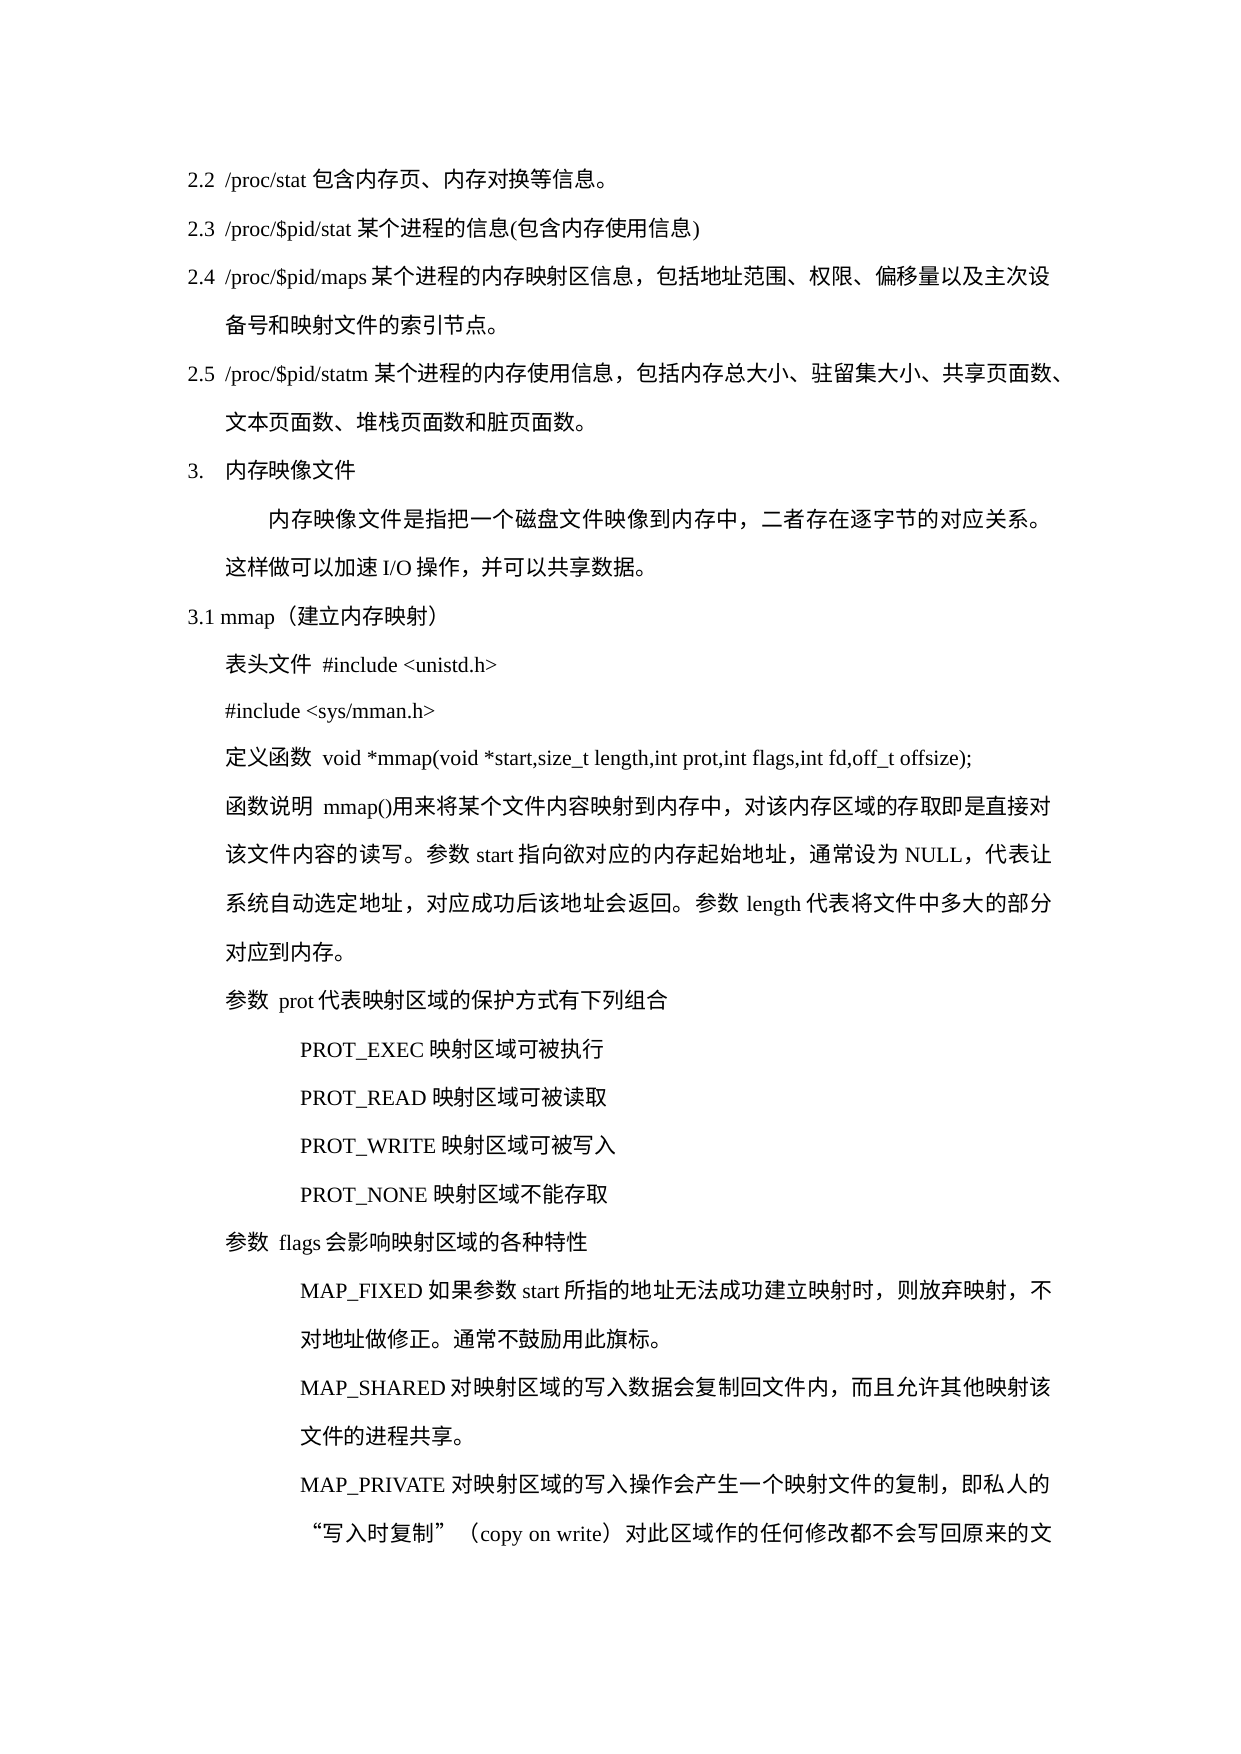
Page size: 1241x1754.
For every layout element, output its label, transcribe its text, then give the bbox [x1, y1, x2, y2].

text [300, 1467, 1053, 1548]
text PROT_EXEC 映射区域可被执行 [225, 1031, 1053, 1064]
text 参数 prot代表映射区域的保护方式有下列组合 [225, 983, 1053, 1015]
list /proc/$pid/stat 某个进程的信息(包含内存使用信息) [187, 210, 1053, 243]
text PROT_READ 映射区域可被读取 [225, 1079, 1053, 1112]
list /proc/$pid/statm 某个进程的内存使用信息，包括内存总大小、驻留集大小、共享页面数、文本页面数、堆栈页面数和脏页面数。 [187, 356, 1053, 437]
text 内存映像文件是指把一个磁盘文件映像到内存中，二者存在逐字节的对应关系。这样做可以加速I/O操作，并可以共享数据。 [225, 501, 1053, 582]
list /proc/$pid/maps某个进程的内存映射区信息，包括地址范围、权限、偏移量以及主次设备号和映射文件的索引节点。 [187, 259, 1053, 340]
text PROT_NONE 映射区域不能存取 [225, 1176, 1053, 1209]
text #include <sys/mman.h> [225, 695, 1053, 727]
text PROT_WRITE 映射区域可被写入 [225, 1128, 1053, 1160]
list /proc/stat 包含内存页、内存对换等信息。 [187, 162, 1053, 194]
text 函数说明 mmap()用来将某个文件内容映射到内存中，对该内存区域的存取即是直接对该文件内容的读写。参数start指向欲对应的内存起始地址，通常设为NULL，代表让系统自动选定地址，对应成功后该地址会返回。参数length代表将文件中多大的部分对应到内存。 [225, 788, 1053, 967]
text 表头文件 #include <unistd.h> [225, 647, 1053, 679]
text MAP_FIXED 如果参数start所指的地址无法成功建立映射时，则放弃映射，不对地址做修正。通常不鼓励用此旗标。 [300, 1273, 1053, 1354]
text 参数 flags会影响映射区域的各种特性 [225, 1224, 1053, 1257]
text MAP_SHARED对映射区域的写入数据会复制回文件内，而且允许其他映射该文件的进程共享。 [300, 1370, 1053, 1451]
text 3.1 mmap（建立内存映射） [187, 598, 1053, 631]
text 定义函数 void *mmap(void *start,size_t length,int prot,int flags,int fd,off_t offsize); [225, 740, 1053, 772]
list 内存映像文件 [187, 453, 1053, 485]
